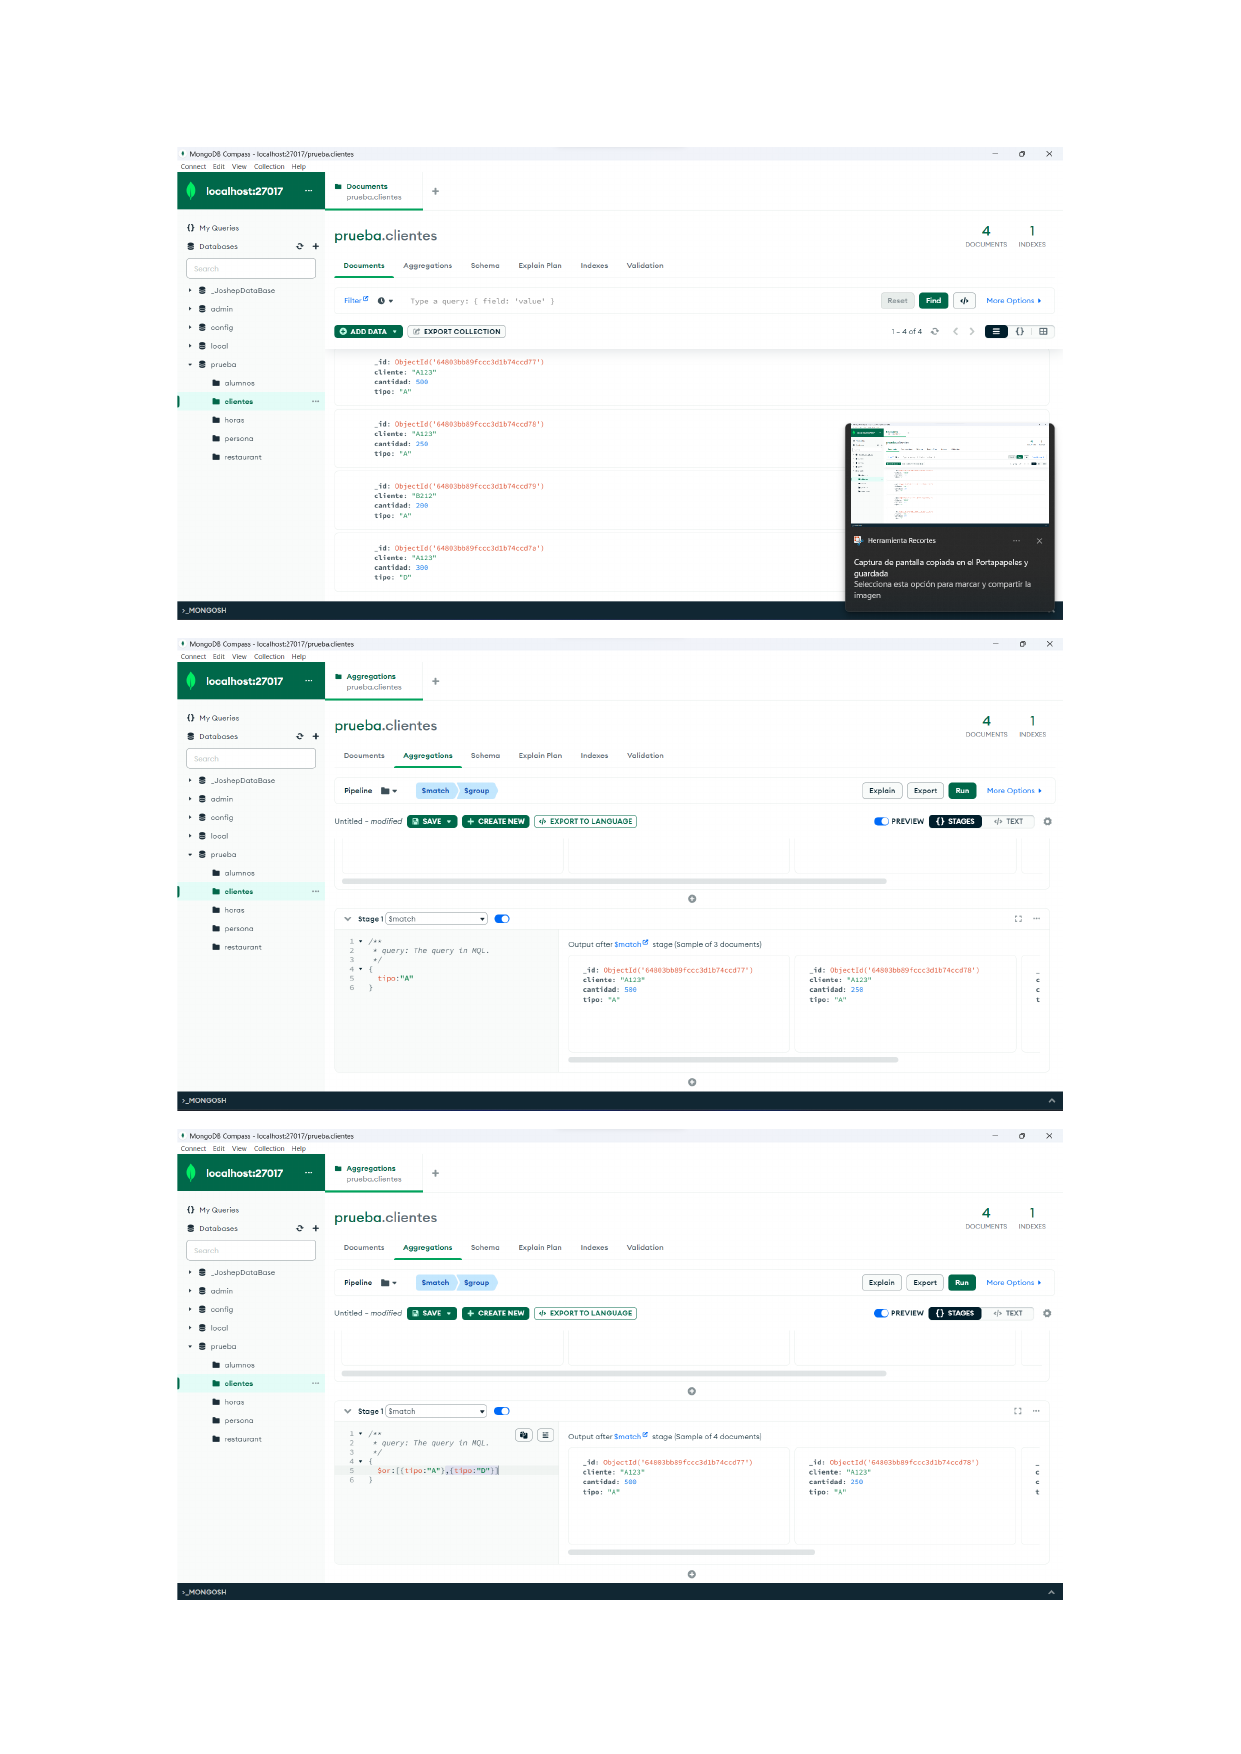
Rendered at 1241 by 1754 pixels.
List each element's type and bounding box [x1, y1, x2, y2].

picture [177, 147, 1063, 620]
picture [177, 638, 1063, 1111]
picture [177, 1129, 1063, 1600]
